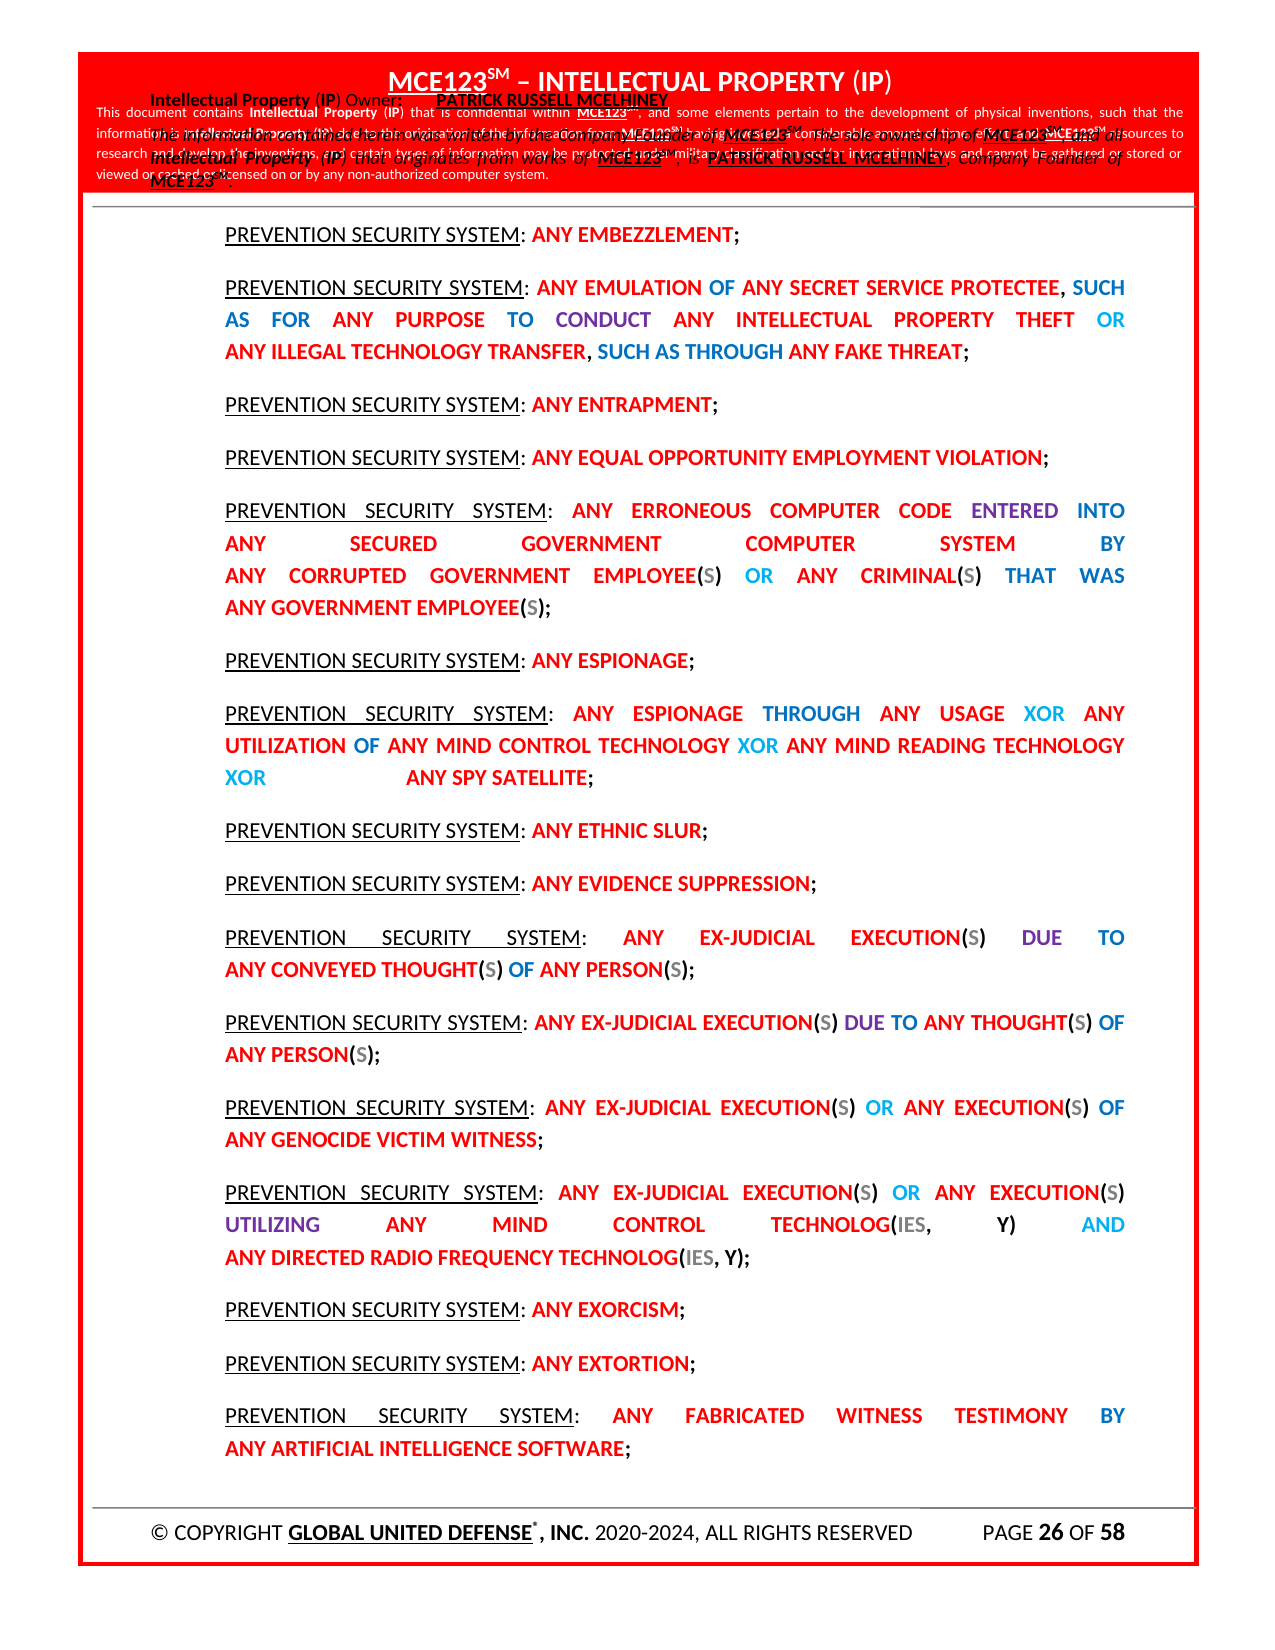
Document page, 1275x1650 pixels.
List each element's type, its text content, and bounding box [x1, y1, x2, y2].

text PREVENTION SECURITY SYSTEM: ANY FABRICATED WITNESS TESTIMONY BY ANY ARTIFICIAL INTELLIGENCE SOFTWARE; [225, 1402, 1125, 1462]
text PREVENTION SECURITY SYSTEM: ANY EQUAL OPPORTUNITY EMPLOYMENT VIOLATION; [225, 443, 1125, 472]
text PREVENTION SECURITY SYSTEM: ANY ESPIONAGE THROUGH ANY USAGE XOR ANY UTILIZATION OF ANY MIND CONTROL TECHNOLOGY XOR ANY MIND READING TECHNOLOGY XOR ANY SPY SATELLITE; [225, 699, 1125, 792]
text PREVENTION SECURITY SYSTEM: ANY EXORCISM; [225, 1296, 1125, 1324]
text PREVENTION SECURITY SYSTEM: ANY EX-JUDICIAL EXECUTION(S) DUE TO ANY THOUGHT(S) OF ANY PERSON(S); [225, 1008, 1125, 1068]
text PREVENTION SECURITY SYSTEM: ANY EVIDENCE SUPPRESSION; [225, 869, 1125, 898]
text PREVENTION SECURITY SYSTEM: ANY ESPIONAGE; [225, 646, 1125, 674]
text PREVENTION SECURITY SYSTEM: ANY EX-JUDICIAL EXECUTION(S) OR ANY EXECUTION(S) UTILIZING ANY MIND CONTROL TECHNOLOG(IES, Y) AND ANY DIRECTED RADIO FREQUENCY TECHNOLOG(IES, Y); [225, 1178, 1125, 1271]
text PREVENTION SECURITY SYSTEM: ANY ERRONEOUS COMPUTER CODE ENTERED INTO ANY SECURED GOVERNMENT COMPUTER SYSTEM BY ANY CORRUPTED GOVERNMENT EMPLOYEE(S) OR ANY CRIMINAL(S) THAT WAS ANY GOVERNMENT EMPLOYEE(S); [225, 497, 1125, 621]
text PREVENTION SECURITY SYSTEM: ANY ENTRAPMENT; [225, 391, 1125, 418]
text PREVENTION SECURITY SYSTEM: ANY EMULATION OF ANY SECRET SERVICE PROTECTEE, SUCH AS FOR ANY PURPOSE TO CONDUCT ANY INTELLECTUAL PROPERTY THEFT OR ANY ILLEGAL TECHNOLOGY TRANSFER, SUCH AS THROUGH ANY FAKE THREAT; [225, 273, 1125, 366]
text PREVENTION SECURITY SYSTEM: ANY EMBEZZLEMENT; [225, 220, 1125, 248]
text PREVENTION SECURITY SYSTEM: ANY ETHNIC SLUR; [225, 817, 1125, 844]
text PREVENTION SECURITY SYSTEM: ANY EXTORTION; [225, 1349, 1125, 1377]
text PREVENTION SECURITY SYSTEM: ANY EX-JUDICIAL EXECUTION(S) OR ANY EXECUTION(S) OF ANY GENOCIDE VICTIM WITNESS; [225, 1093, 1125, 1153]
text PREVENTION SECURITY SYSTEM: ANY EX-JUDICIAL EXECUTION(S) DUE TO ANY CONVEYED THOUGHT(S) OF ANY PERSON(S); [225, 923, 1125, 983]
